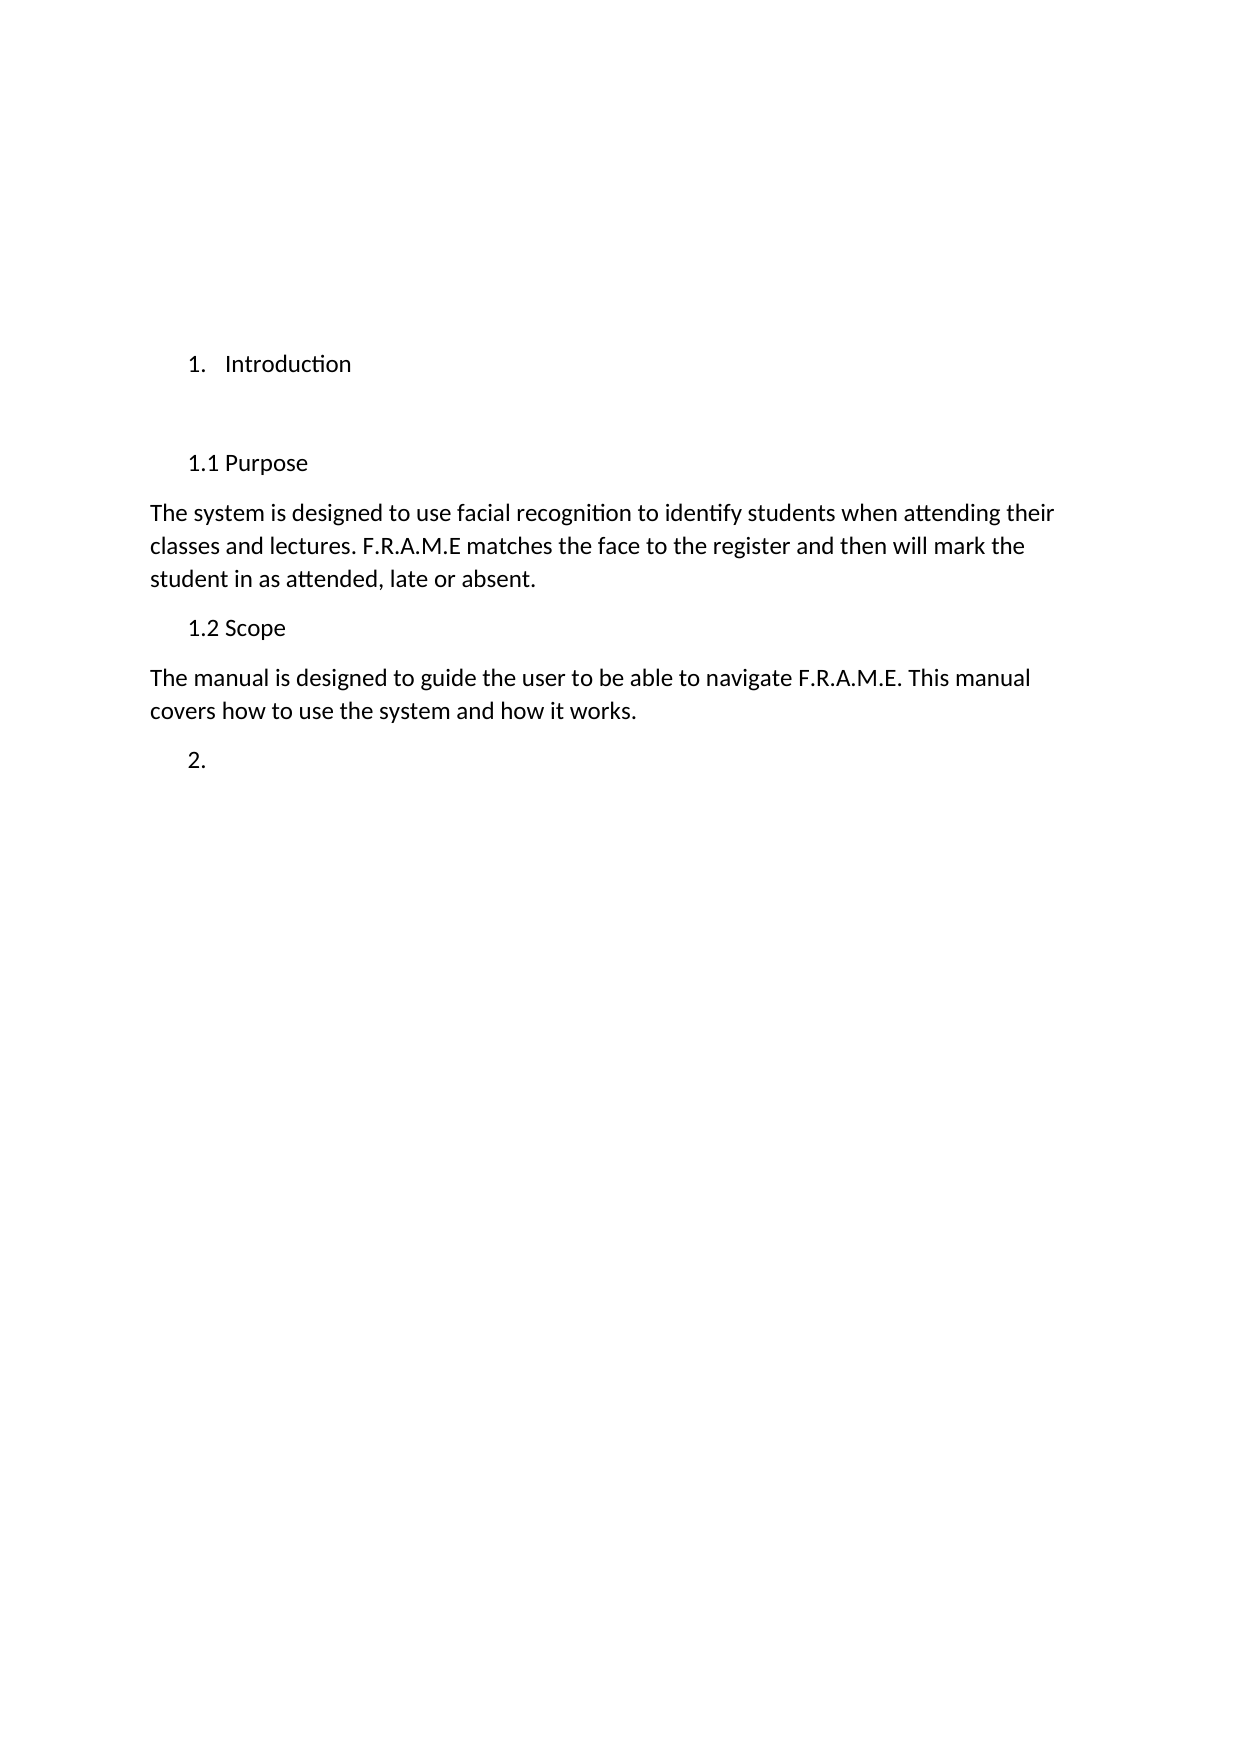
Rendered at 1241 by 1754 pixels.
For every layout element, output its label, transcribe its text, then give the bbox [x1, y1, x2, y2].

list Purpose [187, 447, 1090, 478]
list Scope [187, 612, 1090, 643]
list Introduction [187, 348, 1090, 379]
text The manual is designed to guide the user to be able to navigate F.R.A.M.E. This manual covers how to use the system and how it works. [150, 662, 1090, 726]
text The system is designed to use facial recognition to identify students when attending their classes and lectures. F.R.A.M.E matches the face to the register and then will mark the student in as attended, late or absent. [150, 497, 1090, 593]
